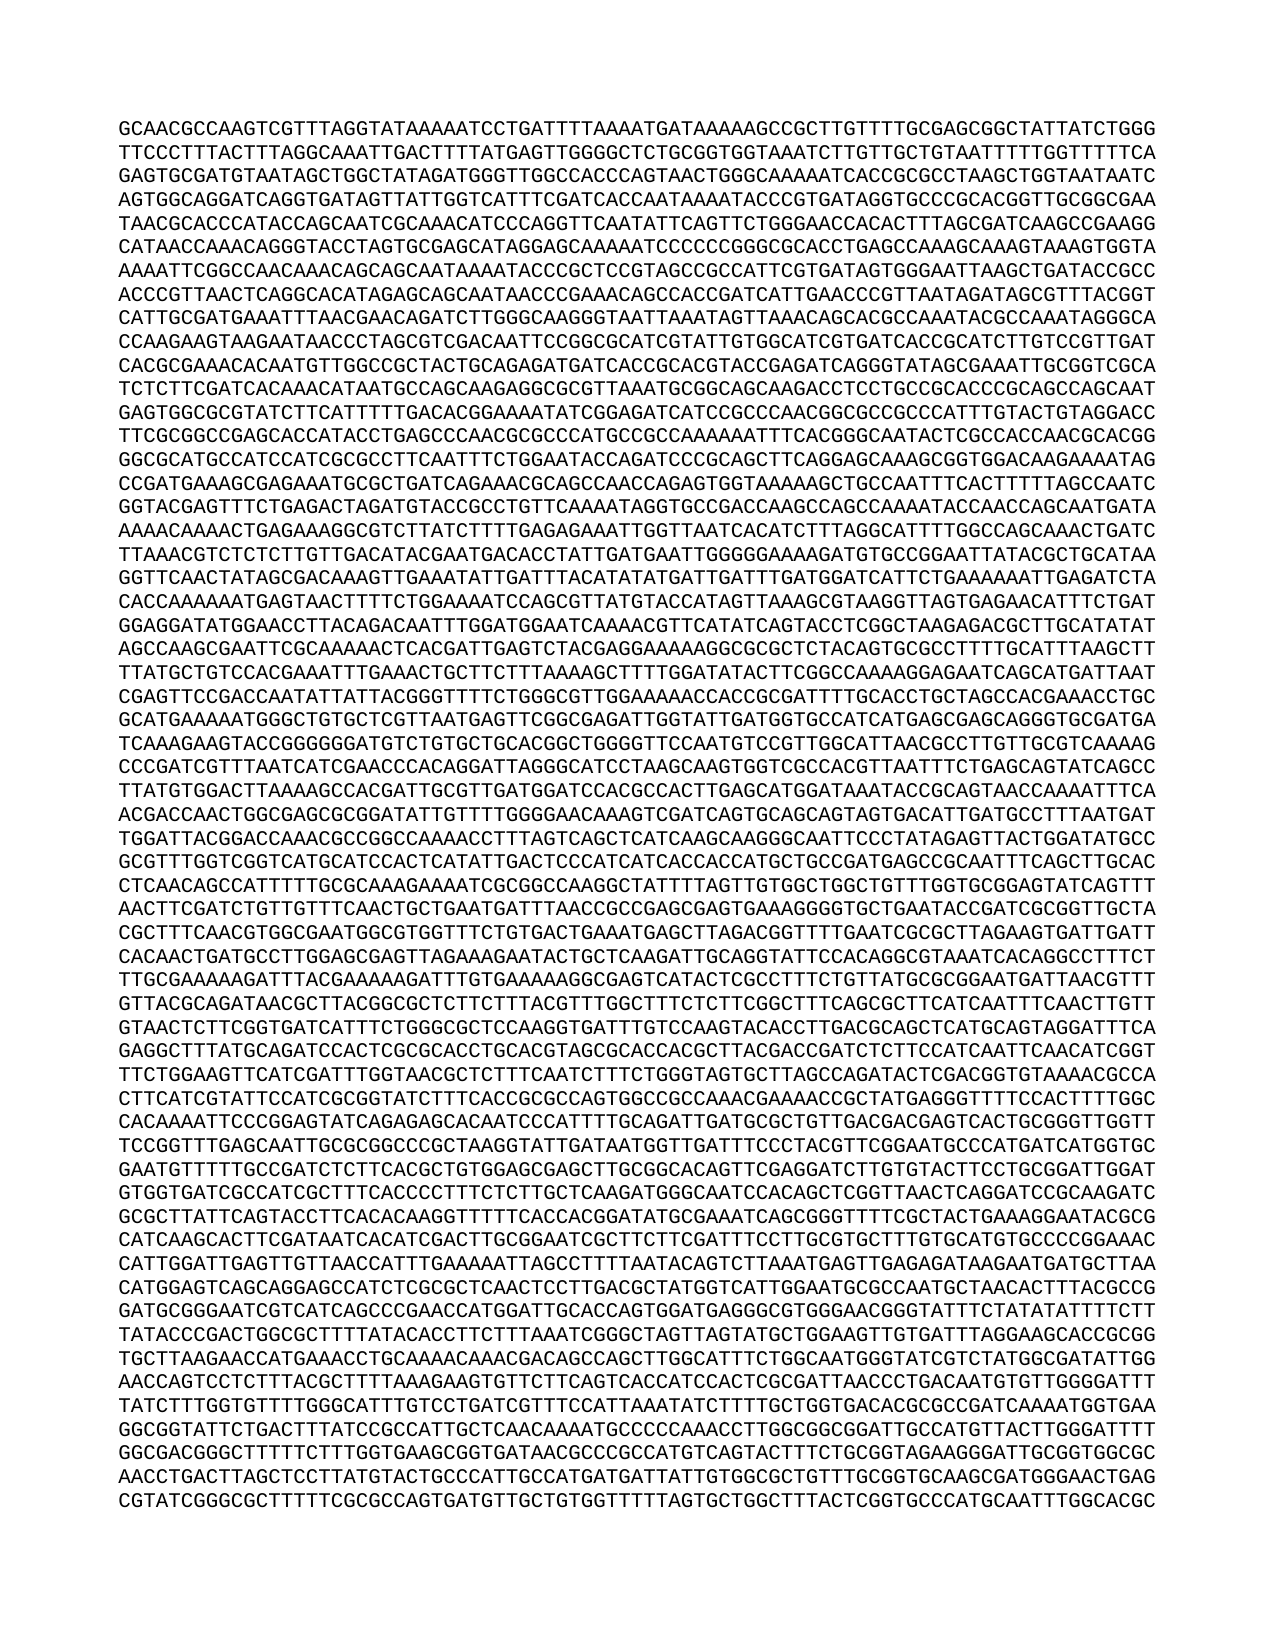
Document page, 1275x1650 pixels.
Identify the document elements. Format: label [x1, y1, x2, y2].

text [118, 118, 1157, 1513]
